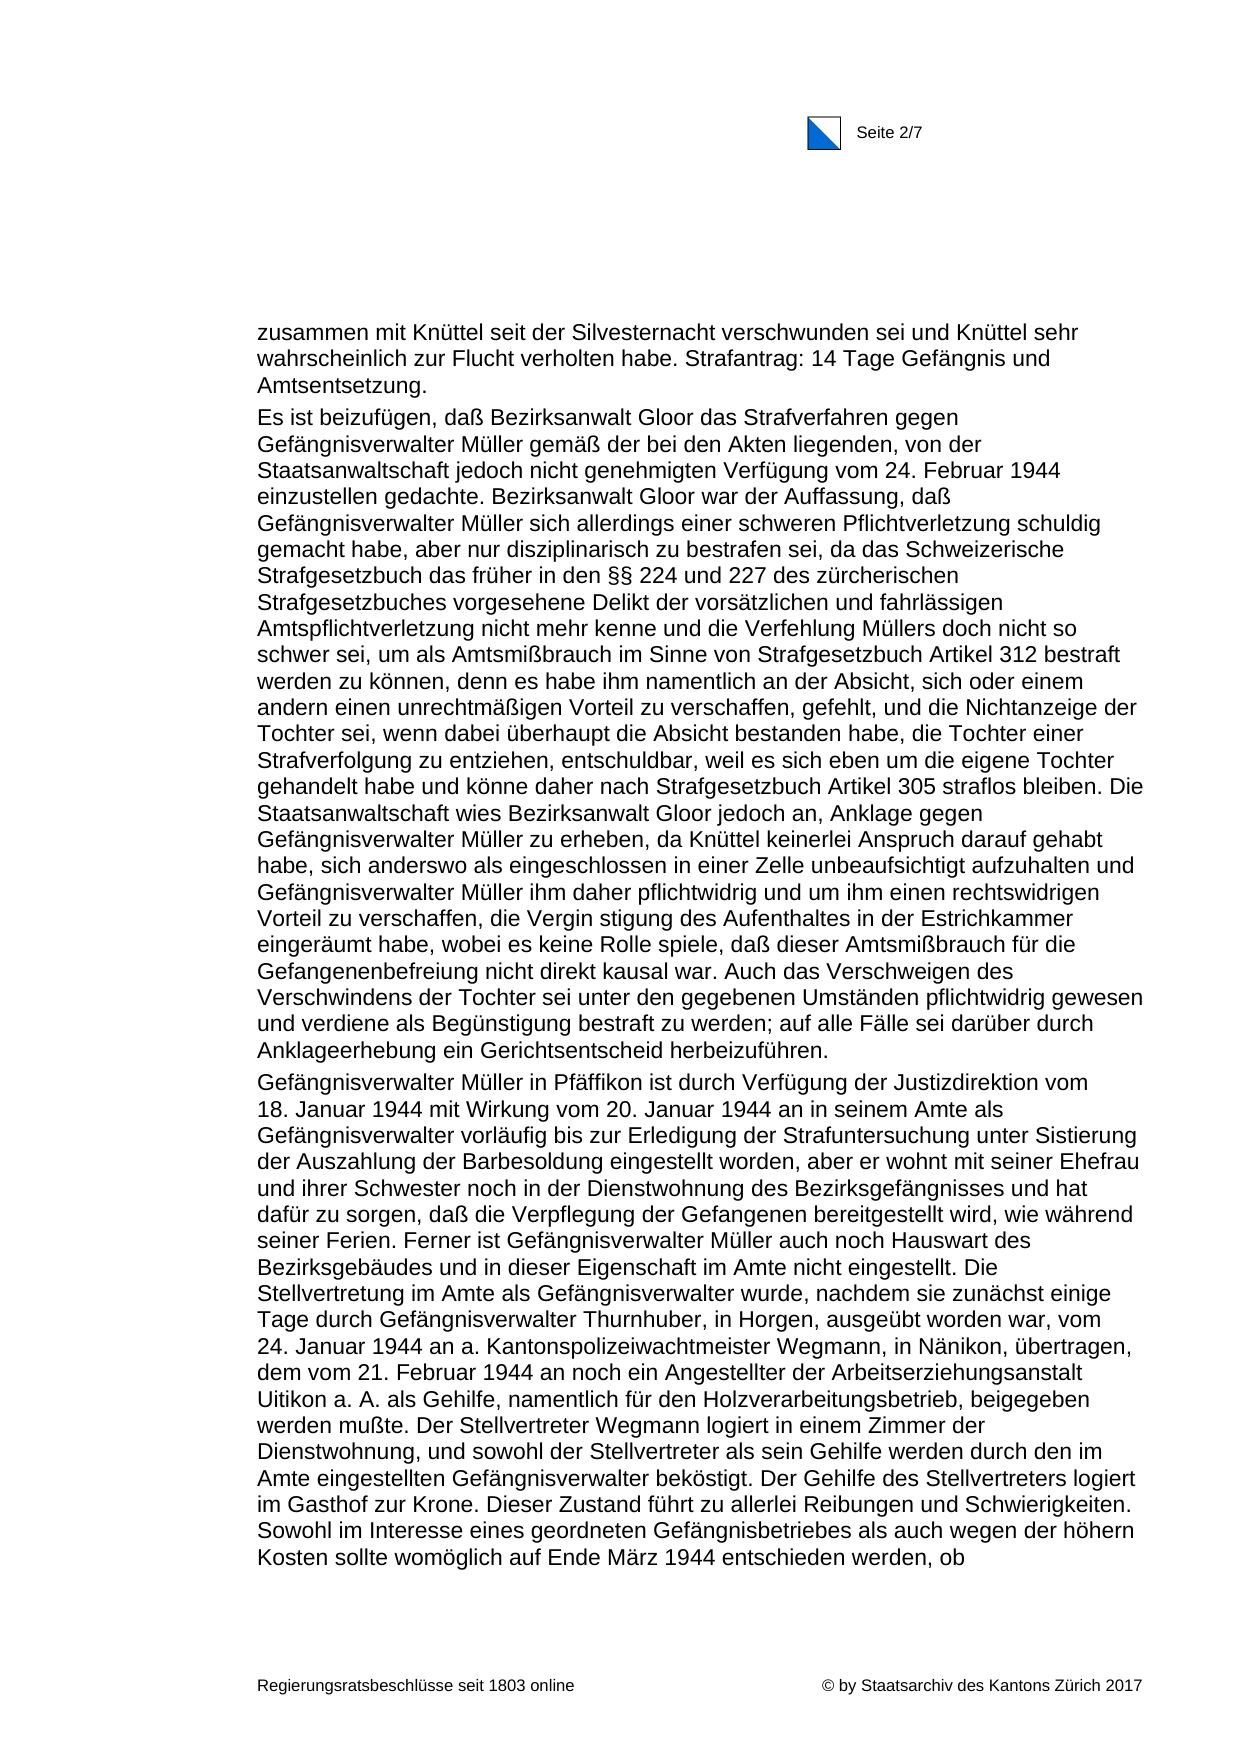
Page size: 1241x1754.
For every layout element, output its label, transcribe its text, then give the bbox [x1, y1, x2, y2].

text Es ist beizufügen, daß Bezirksanwalt Gloor das Strafverfahren gegen Gefängnisverwalter Müller gemäß der bei den Akten liegenden, von der Staatsanwaltschaft jedoch nicht genehmigten Verfügung vom 24. Februar 1944 einzustellen gedachte. Bezirksanwalt Gloor war der Auffassung, daß Gefängnisverwalter Müller sich allerdings einer schweren Pflichtverletzung schuldig gemacht habe, aber nur disziplinarisch zu bestrafen sei, da das Schweizerische Strafgesetzbuch das früher in den §§ 224 und 227 des zürcherischen Strafgesetzbuches vorgesehene Delikt der vorsätzlichen und fahrlässigen Amtspflichtverletzung nicht mehr kenne und die Verfehlung Müllers doch nicht so schwer sei, um als Amtsmißbrauch im Sinne von Strafgesetzbuch Artikel 312 bestraft werden zu können, denn es habe ihm namentlich an der Absicht, sich oder einem andern einen unrechtmäßigen Vorteil zu verschaffen, gefehlt, und die Nichtanzeige der Tochter sei, wenn dabei überhaupt die Absicht bestanden habe, die Tochter einer Strafverfolgung zu entziehen, entschuldbar, weil es sich eben um die eigene Tochter gehandelt habe und könne daher nach Strafgesetzbuch Artikel 305 straflos bleiben. Die Staatsanwaltschaft wies Bezirksanwalt Gloor jedoch an, Anklage gegen Gefängnisverwalter Müller zu erheben, da Knüttel keinerlei Anspruch darauf gehabt habe, sich anderswo als eingeschlossen in einer Zelle unbeaufsichtigt aufzuhalten und Gefängnisverwalter Müller ihm daher pflichtwidrig und um ihm einen rechtswidrigen Vorteil zu verschaffen, die Vergin stigung des Aufenthaltes in der Estrichkammer eingeräumt habe, wobei es keine Rolle spiele, daß dieser Amtsmißbrauch für die Gefangenenbefreiung nicht direkt kausal war. Auch das Verschweigen des Verschwindens der Tochter sei unter den gegebenen Umständen pflichtwidrig gewesen und verdiene als Begünstigung bestraft zu werden; auf alle Fälle sei darüber durch Anklageerhebung ein Gerichtsentscheid herbeizuführen. [257, 404, 1146, 1063]
picture [806, 115, 842, 151]
